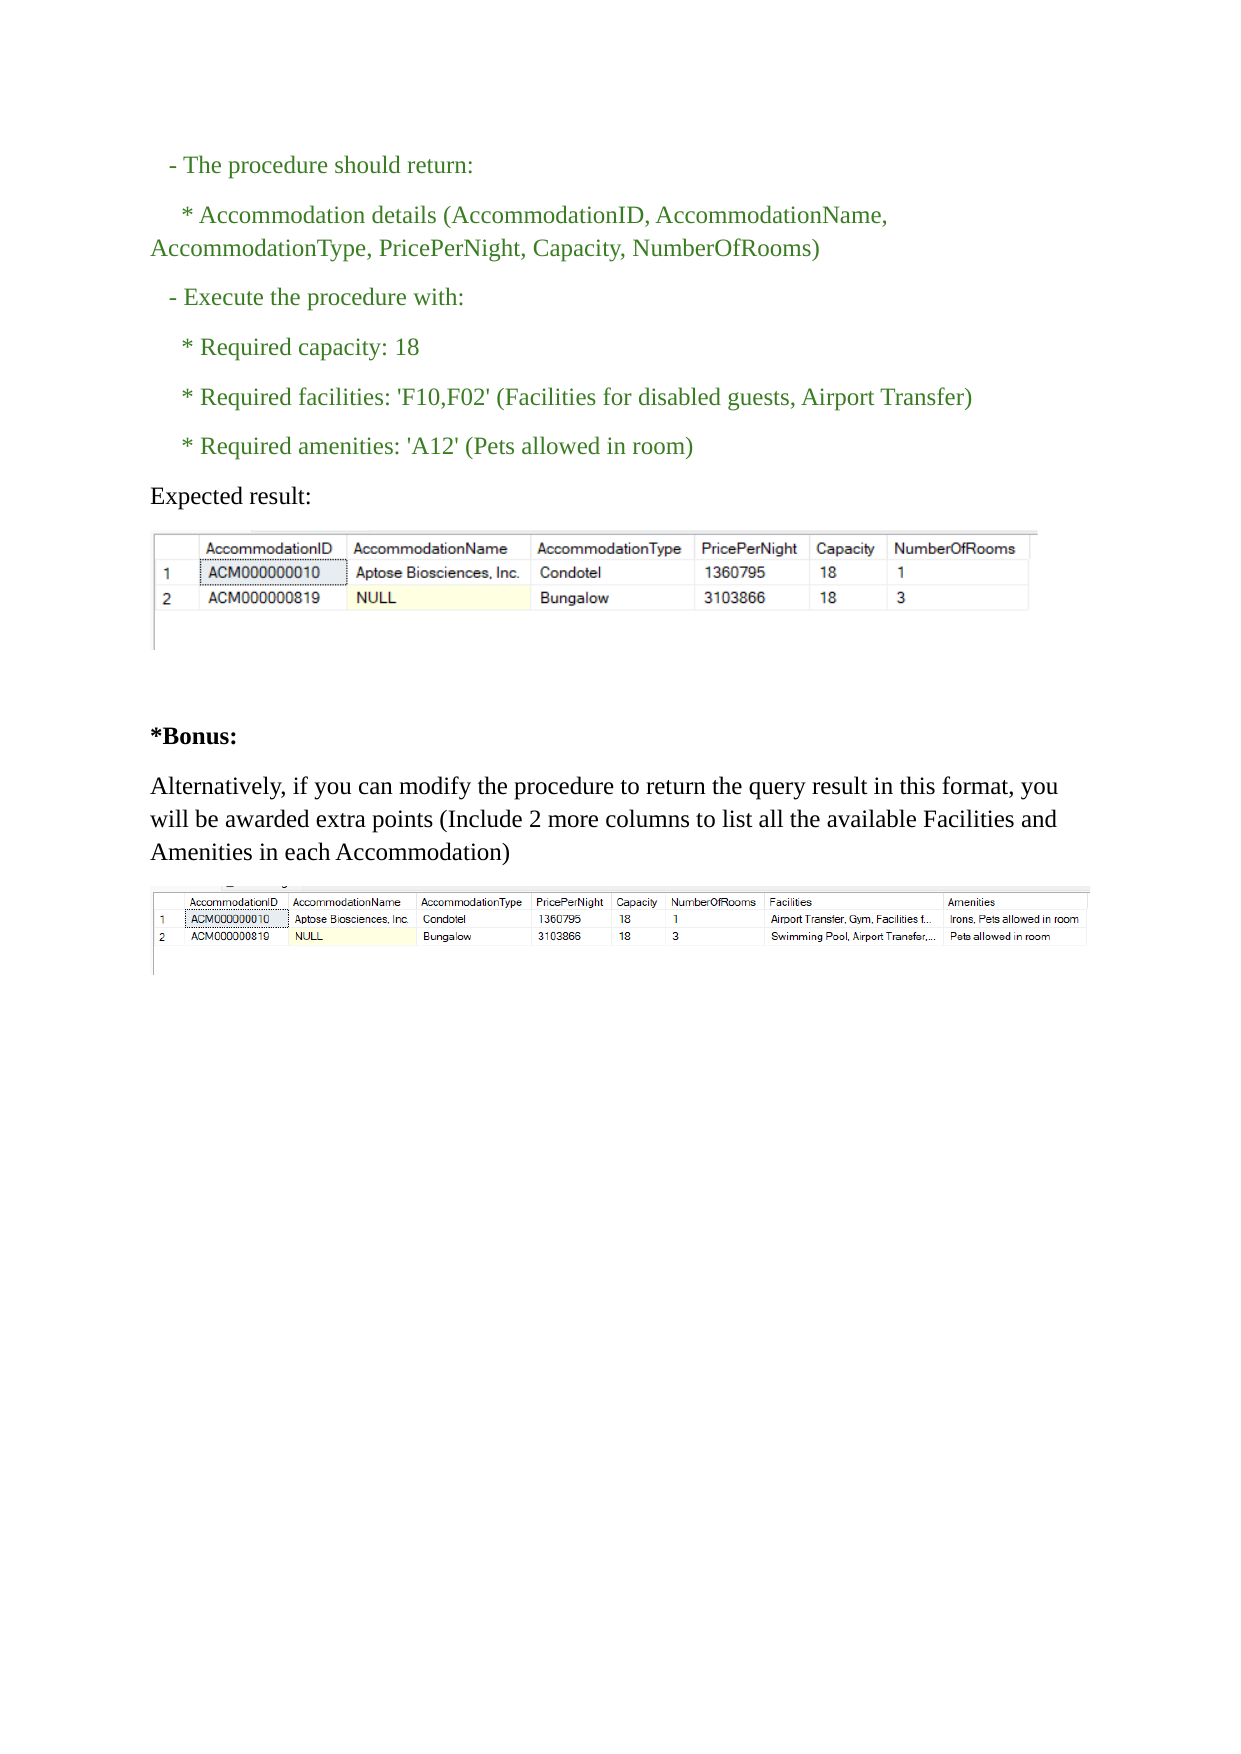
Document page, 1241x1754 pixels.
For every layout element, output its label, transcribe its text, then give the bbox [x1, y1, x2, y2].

text - Execute the procedure with: [150, 282, 1090, 311]
picture [150, 530, 1038, 650]
text - The procedure should return: [150, 150, 1090, 179]
text * Required capacity: 18 [150, 332, 1090, 361]
text Alternatively, if you can modify the procedure to return the query result in this format, you will be awarded extra points (Include 2 more columns to list all the available Facilities and Amenities in each Accommodation) [150, 771, 1090, 866]
text * Accommodation details (AccommodationID, AccommodationName, AccommodationType, PricePerNight, Capacity, NumberOfRooms) [150, 200, 1090, 261]
picture [150, 886, 1091, 975]
text * Required facilities: 'F10,F02' (Facilities for disabled guests, Airport Transfer) [150, 382, 1090, 411]
text * Required amenities: 'A12' (Pets allowed in room) [150, 431, 1090, 460]
text Expected result: [150, 481, 1090, 510]
text *Bonus: [150, 721, 1090, 750]
